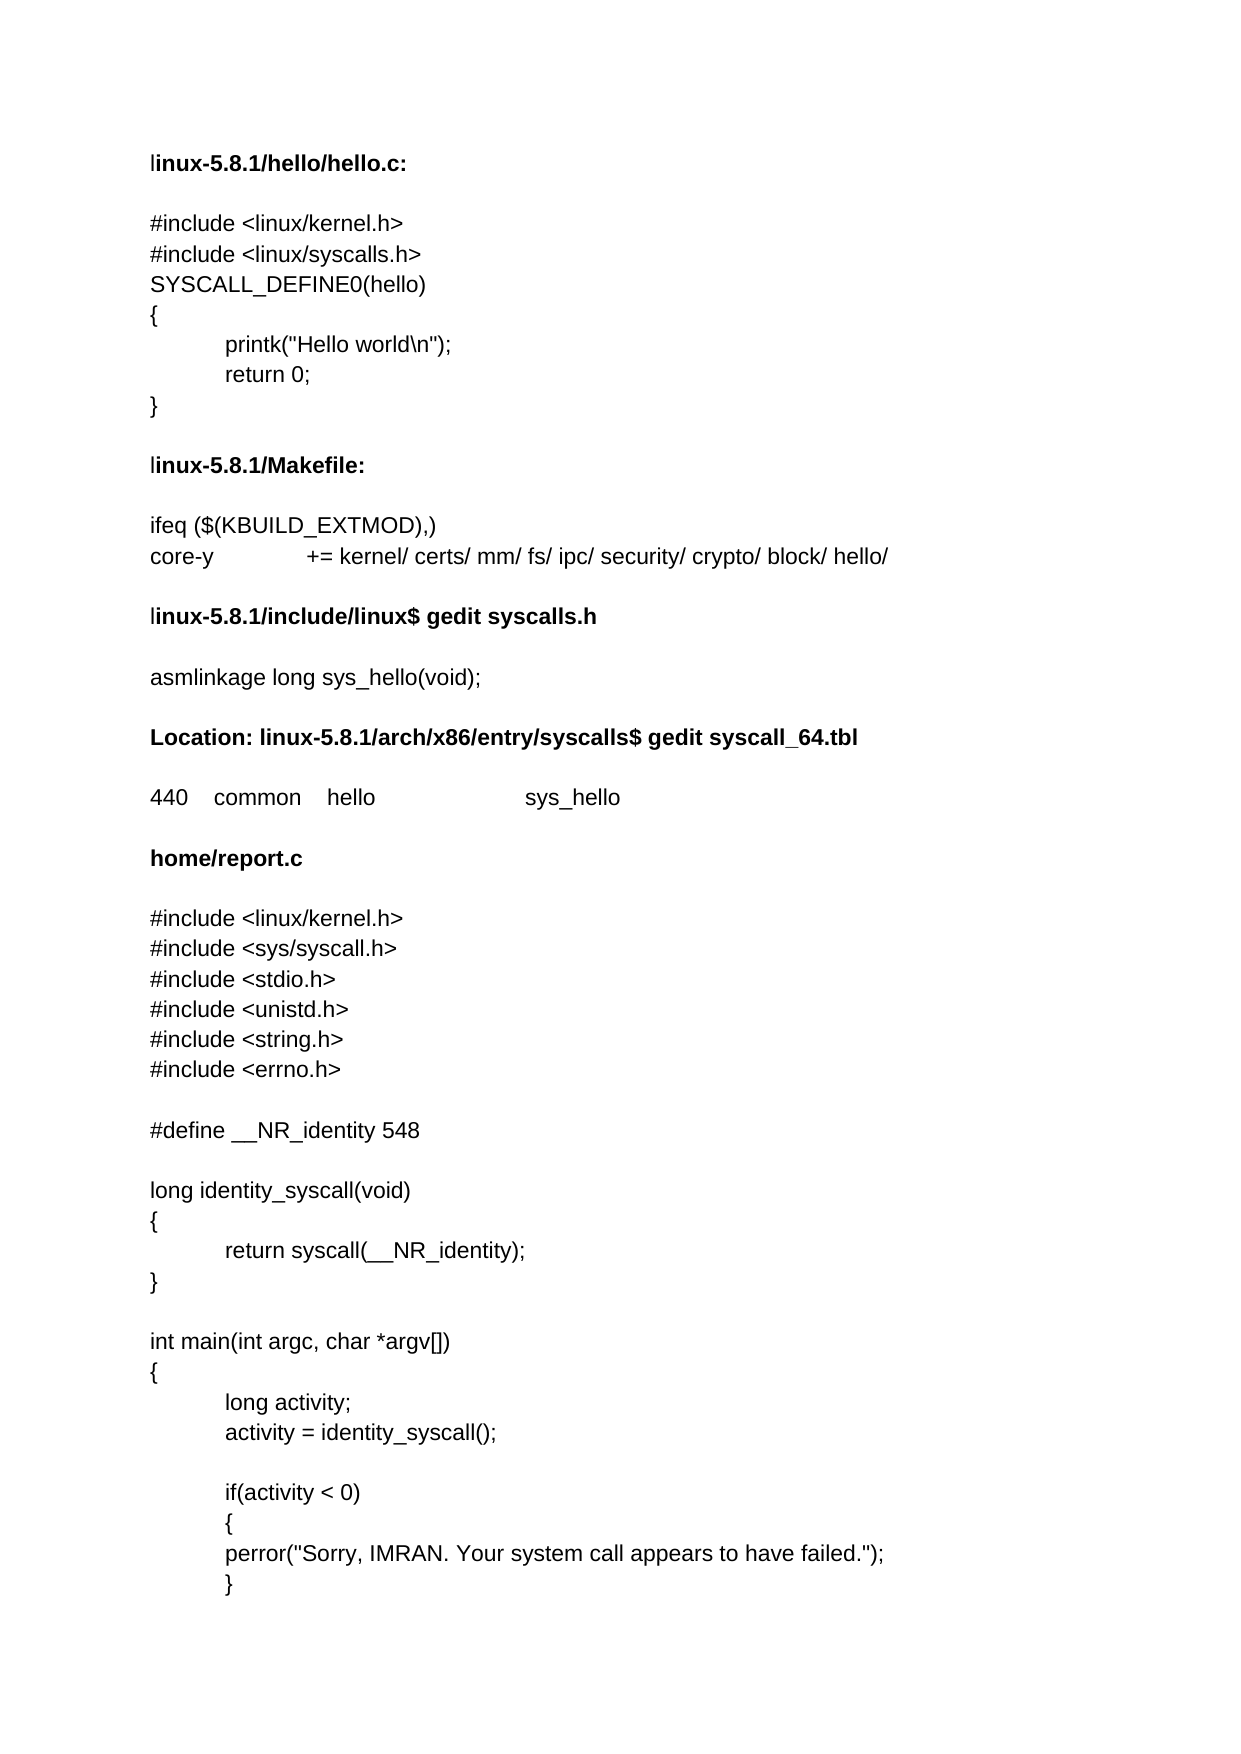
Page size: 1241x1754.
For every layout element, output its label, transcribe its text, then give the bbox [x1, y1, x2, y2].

text int main(int argc, char *argv[]) [150, 1328, 1090, 1354]
text long activity; [150, 1388, 1090, 1415]
text } [150, 1268, 1090, 1294]
text #include <linux/syscalls.h> [150, 241, 1090, 267]
text #include <linux/kernel.h> [150, 905, 1090, 932]
text #include <errno.h> [150, 1056, 1090, 1083]
text { [150, 1509, 1090, 1536]
text linux-5.8.1/include/linux$ gedit syscalls.h [150, 603, 1090, 629]
text linux-5.8.1/hello/hello.c: [150, 150, 1090, 176]
text ifeq ($(KBUILD_EXTMOD),) [150, 512, 1090, 539]
text #include <linux/kernel.h> [150, 210, 1090, 237]
text activity = identity_syscall(); [150, 1419, 1090, 1445]
text home/report.c [150, 845, 1090, 871]
text if(activity < 0) [150, 1479, 1090, 1506]
text perror("Sorry, IMRAN. Your system call appears to have failed."); [150, 1539, 1090, 1566]
text { [150, 1358, 1090, 1385]
text SYSCALL_DEFINE0(hello) [150, 271, 1090, 297]
text #define __NR_identity 548 [150, 1117, 1090, 1143]
text return 0; [150, 361, 1090, 388]
text } [150, 1570, 1090, 1596]
text asmlinkage long sys_hello(void); [150, 663, 1090, 690]
text Location: linux-5.8.1/arch/x86/entry/syscalls$ gedit syscall_64.tbl [150, 724, 1090, 750]
text } [150, 392, 1090, 418]
text core-y += kernel/ certs/ mm/ fs/ ipc/ security/ crypto/ block/ hello/ [150, 543, 1090, 569]
text #include <stdio.h> [150, 966, 1090, 992]
text printk("Hello world\n"); [150, 331, 1090, 358]
text 440 common hello sys_hello [150, 784, 1090, 811]
text linux-5.8.1/Makefile: [150, 452, 1090, 478]
text #include <unistd.h> [150, 996, 1090, 1022]
text long identity_syscall(void) [150, 1177, 1090, 1203]
text #include <string.h> [150, 1026, 1090, 1052]
text return syscall(__NR_identity); [150, 1237, 1090, 1264]
text { [150, 1207, 1090, 1234]
text #include <sys/syscall.h> [150, 935, 1090, 962]
text { [150, 301, 1090, 327]
